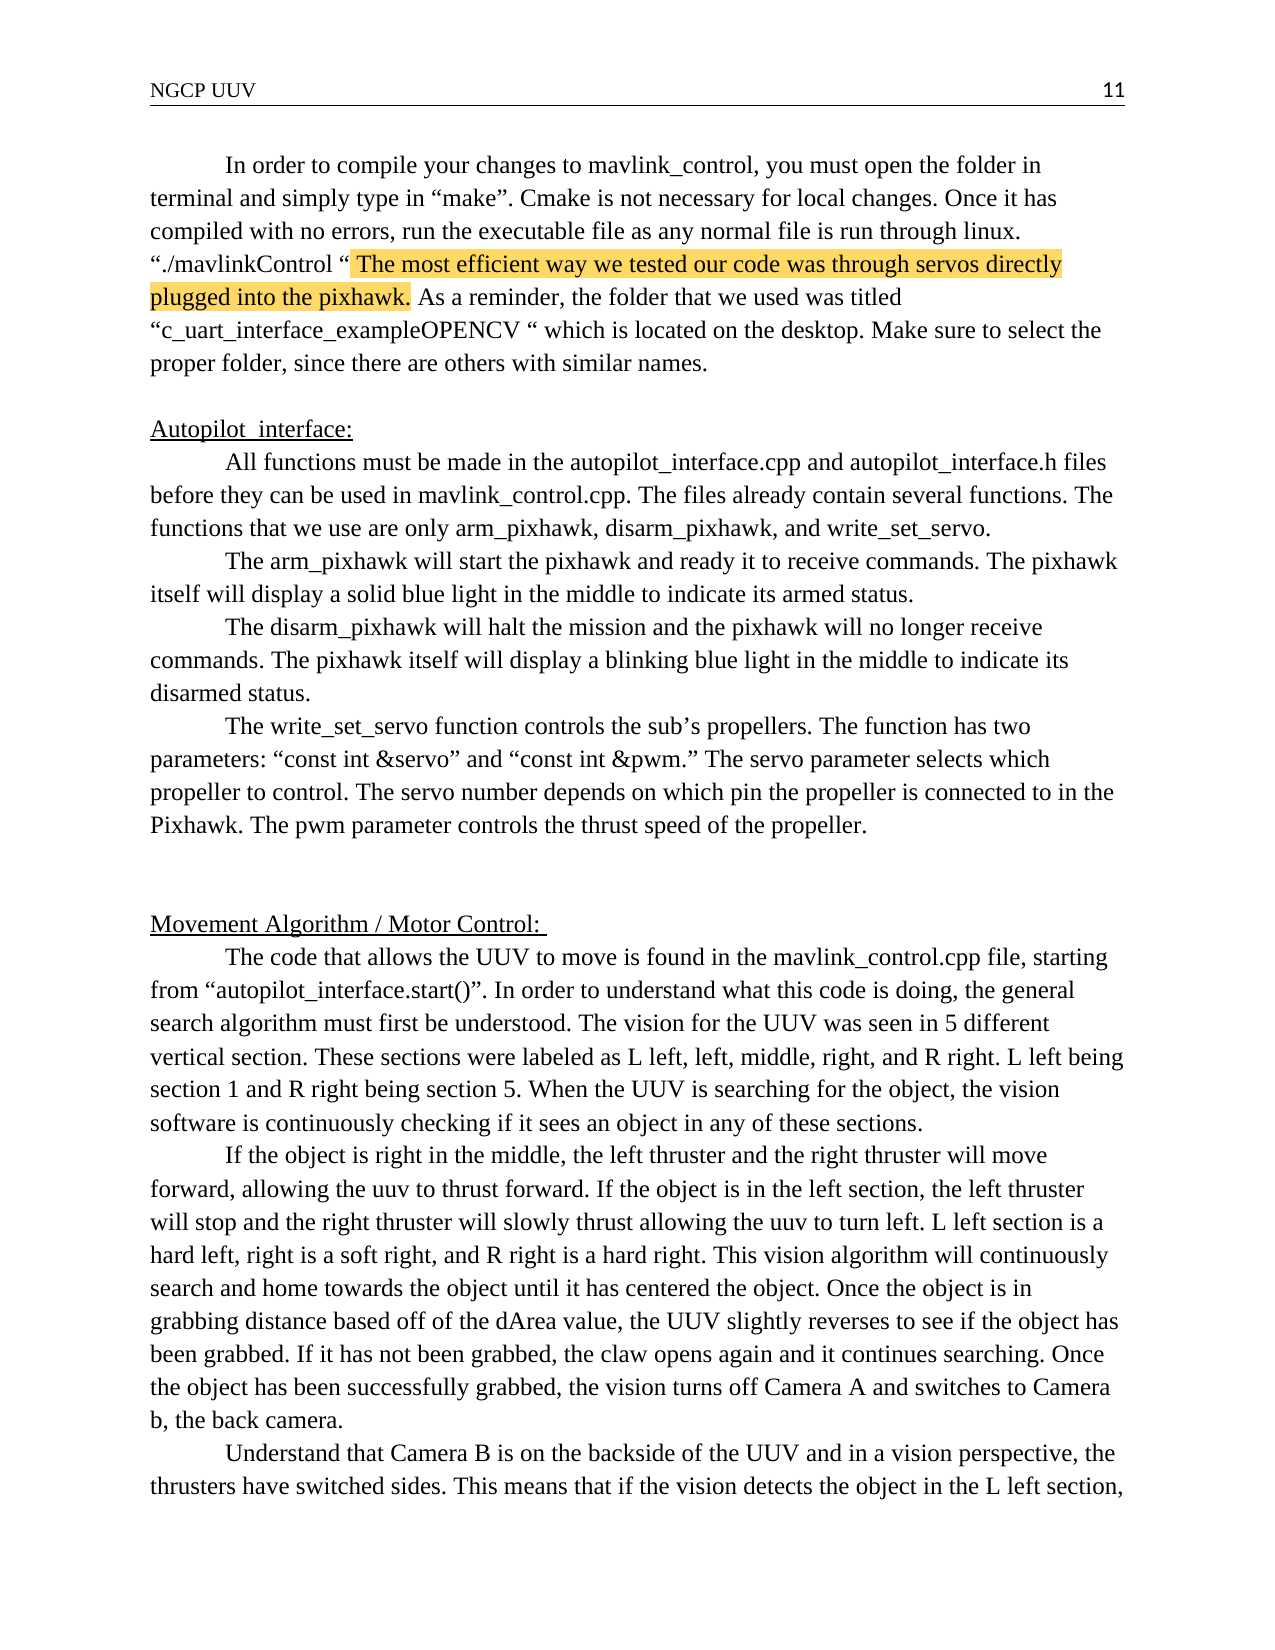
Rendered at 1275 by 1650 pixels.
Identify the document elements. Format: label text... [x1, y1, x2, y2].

text Movement Algorithm / Motor Control: [150, 909, 1125, 938]
text The code that allows the UUV to move is found in the mavlink_control.cpp file, starting from “autopilot_interface.start()”. In order to understand what this code is doing, the general search algorithm must first be understood. The vision for the UUV was seen in 5 different vertical section. These sections were labeled as L left, left, middle, right, and R right. L left being section 1 and R right being section 5. When the UUV is searching for the object, the vision software is continuously checking if it sees an object in any of these sections. [150, 942, 1125, 1136]
text The arm_pixhawk will start the pixhawk and ready it to receive commands. The pixhawk itself will display a solid blue light in the middle to indicate its armed status. [150, 546, 1125, 608]
text In order to compile your changes to mavlink_control, you must open the folder in terminal and simply type in “make”. Cmake is not necessary for local changes. Once it has compiled with no errors, run the executable file as any normal file is run through linux. “./mavlinkControl “ The most efficient way we tested our code was through servos directly plugged into the pixhawk. As a reminder, the folder that we used was titled “c_uart_interface_exampleOPENCV “ which is located on the desktop. Make sure to select the proper folder, since there are others with similar names. [150, 150, 1125, 377]
text The write_set_servo function controls the sub’s propellers. The function has two parameters: “const int &servo” and “const int &pwm.” The servo parameter selects which propeller to control. The servo number depends on which pin the propeller is connected to in the Pixhawk. The pwm parameter controls the thrust speed of the propeller. [150, 711, 1125, 839]
text The disarm_pixhawk will halt the mission and the pixhawk will no longer receive commands. The pixhawk itself will display a blinking blue light in the middle to indicate its disarmed status. [150, 612, 1125, 707]
text If the object is right in the middle, the left thruster and the right thruster will move forward, allowing the uuv to thrust forward. If the object is in the left section, the left thruster will stop and the right thruster will slowly thrust allowing the uuv to turn left. L left section is a hard left, right is a soft right, and R right is a hard right. This vision algorithm will continuously search and home towards the object until it has centered the object. Once the object is in grabbing distance based off of the dArea value, the UUV slightly reverses to see if the object has been grabbed. If it has not been grabbed, the claw opens again and it continues searching. Once the object has been successfully grabbed, the vision turns off Camera A and switches to Camera b, the back camera. [150, 1141, 1125, 1433]
text Autopilot_interface: [150, 414, 1125, 443]
text All functions must be made in the autopilot_interface.cpp and autopilot_interface.h files before they can be used in mavlink_control.cpp. The files already contain several functions. The functions that we use are only arm_pixhawk, disarm_pixhawk, and write_set_servo. [150, 447, 1125, 542]
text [150, 1438, 1125, 1499]
